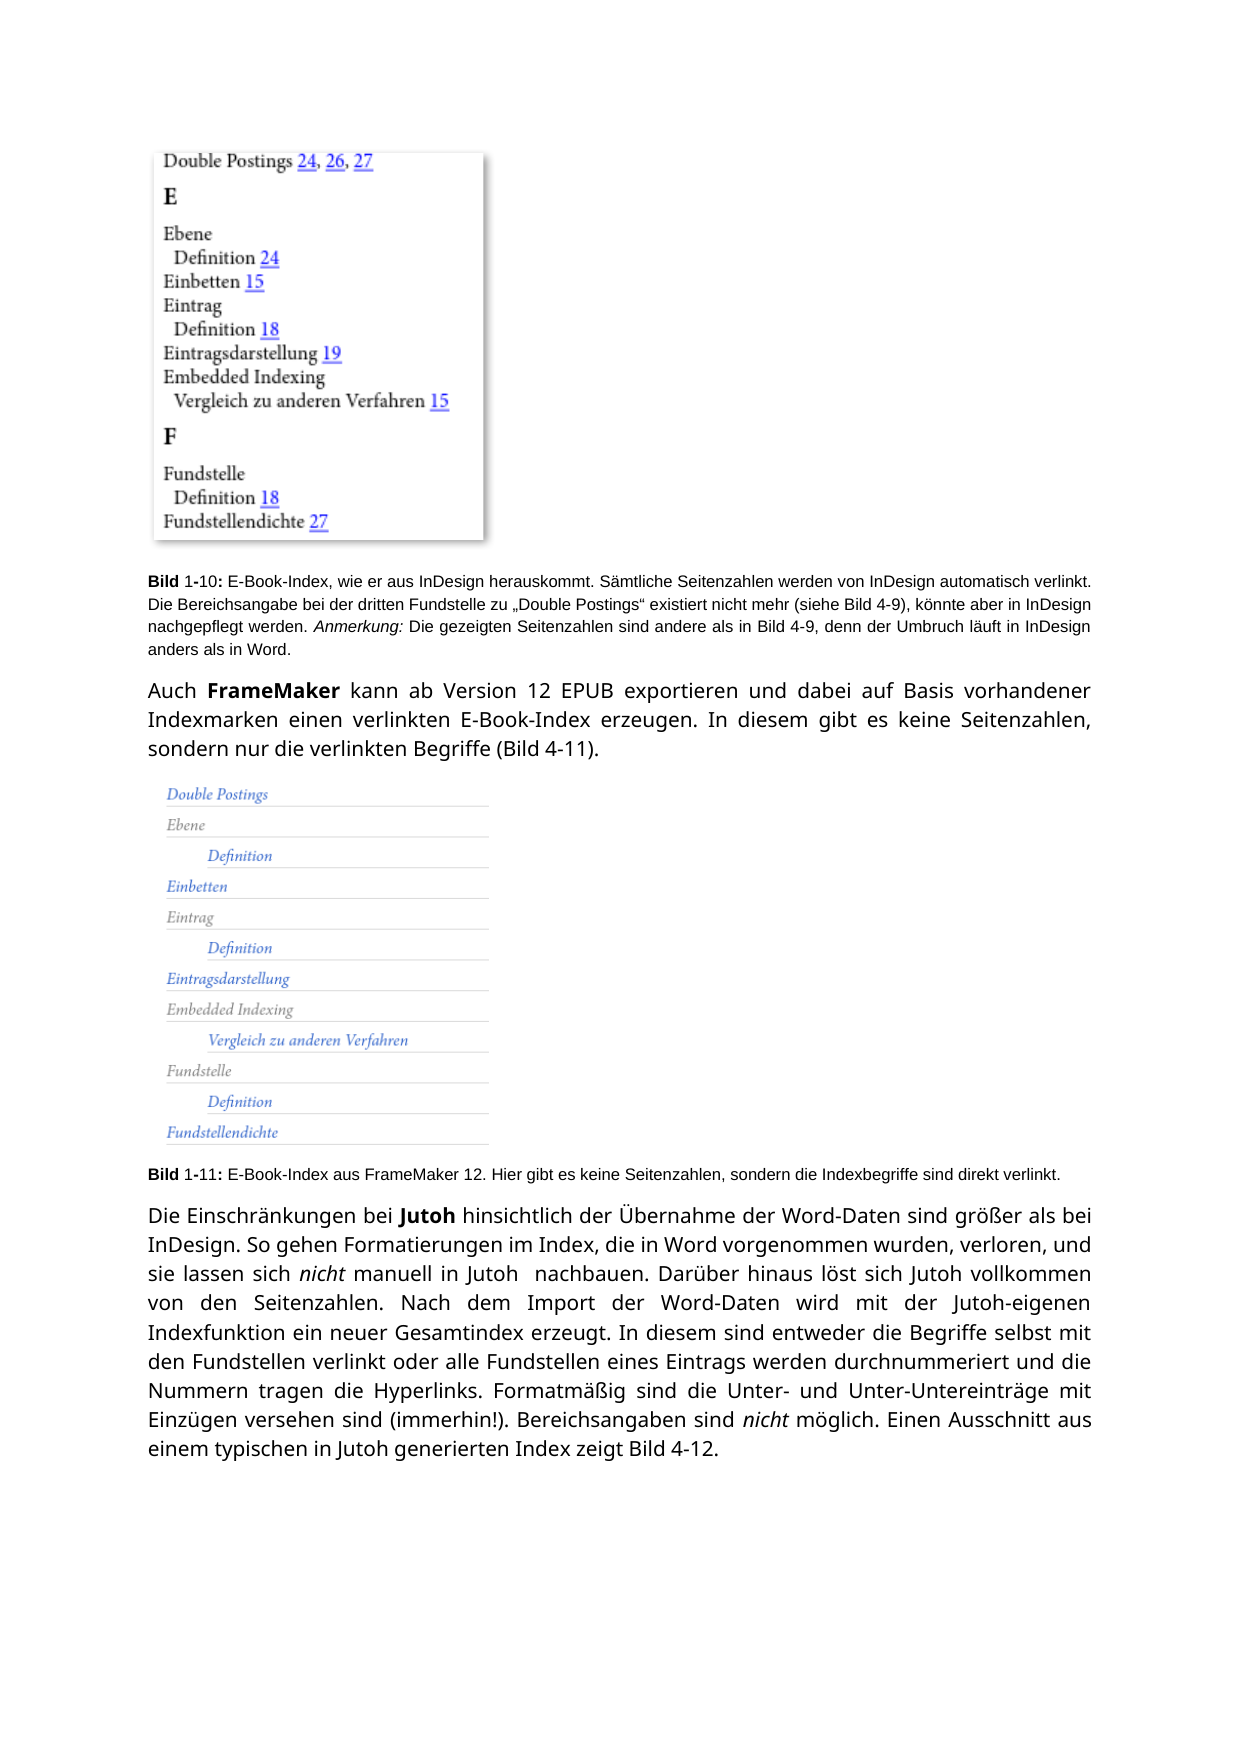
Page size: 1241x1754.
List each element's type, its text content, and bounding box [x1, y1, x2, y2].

picture [153, 153, 484, 540]
text Auch FrameMaker kann ab Version 12 EPUB exportieren und dabei auf Basis vorhandener Indexmarken einen verlinkten E-Book-Index erzeugen. In diesem gibt es keine Seitenzahlen, sondern nur die verlinkten Begriffe (Bild 4-11). [148, 675, 1093, 762]
text Die Einschränkungen bei Jutoh hinsichtlich der Übernahme der Word-Daten sind größer als bei InDesign. So gehen Formatierungen im Index, die in Word vorgenommen wurden, verloren, und sie lassen sich nicht manuell in Jutoh nachbauen. Darüber hinaus löst sich Jutoh vollkommen von den Seitenzahlen. Nach dem Import der Word-Daten wird mit der Jutoh-eigenen Indexfunktion ein neuer Gesamtindex erzeugt. In diesem sind entweder die Begriffe selbst mit den Fundstellen verlinkt oder alle Fundstellen eines Eintrags werden durchnummeriert und die Nummern tragen die Hyperlinks. Formatmäßig sind die Unter- und Unter-Untereinträge mit Einzügen versehen sind (immerhin!). Bereichsangaben sind nicht möglich. Einen Ausschnitt aus einem typischen in Jutoh generierten Index zeigt Bild 4-12.<END> [148, 1200, 1093, 1462]
picture [147, 777, 489, 1148]
